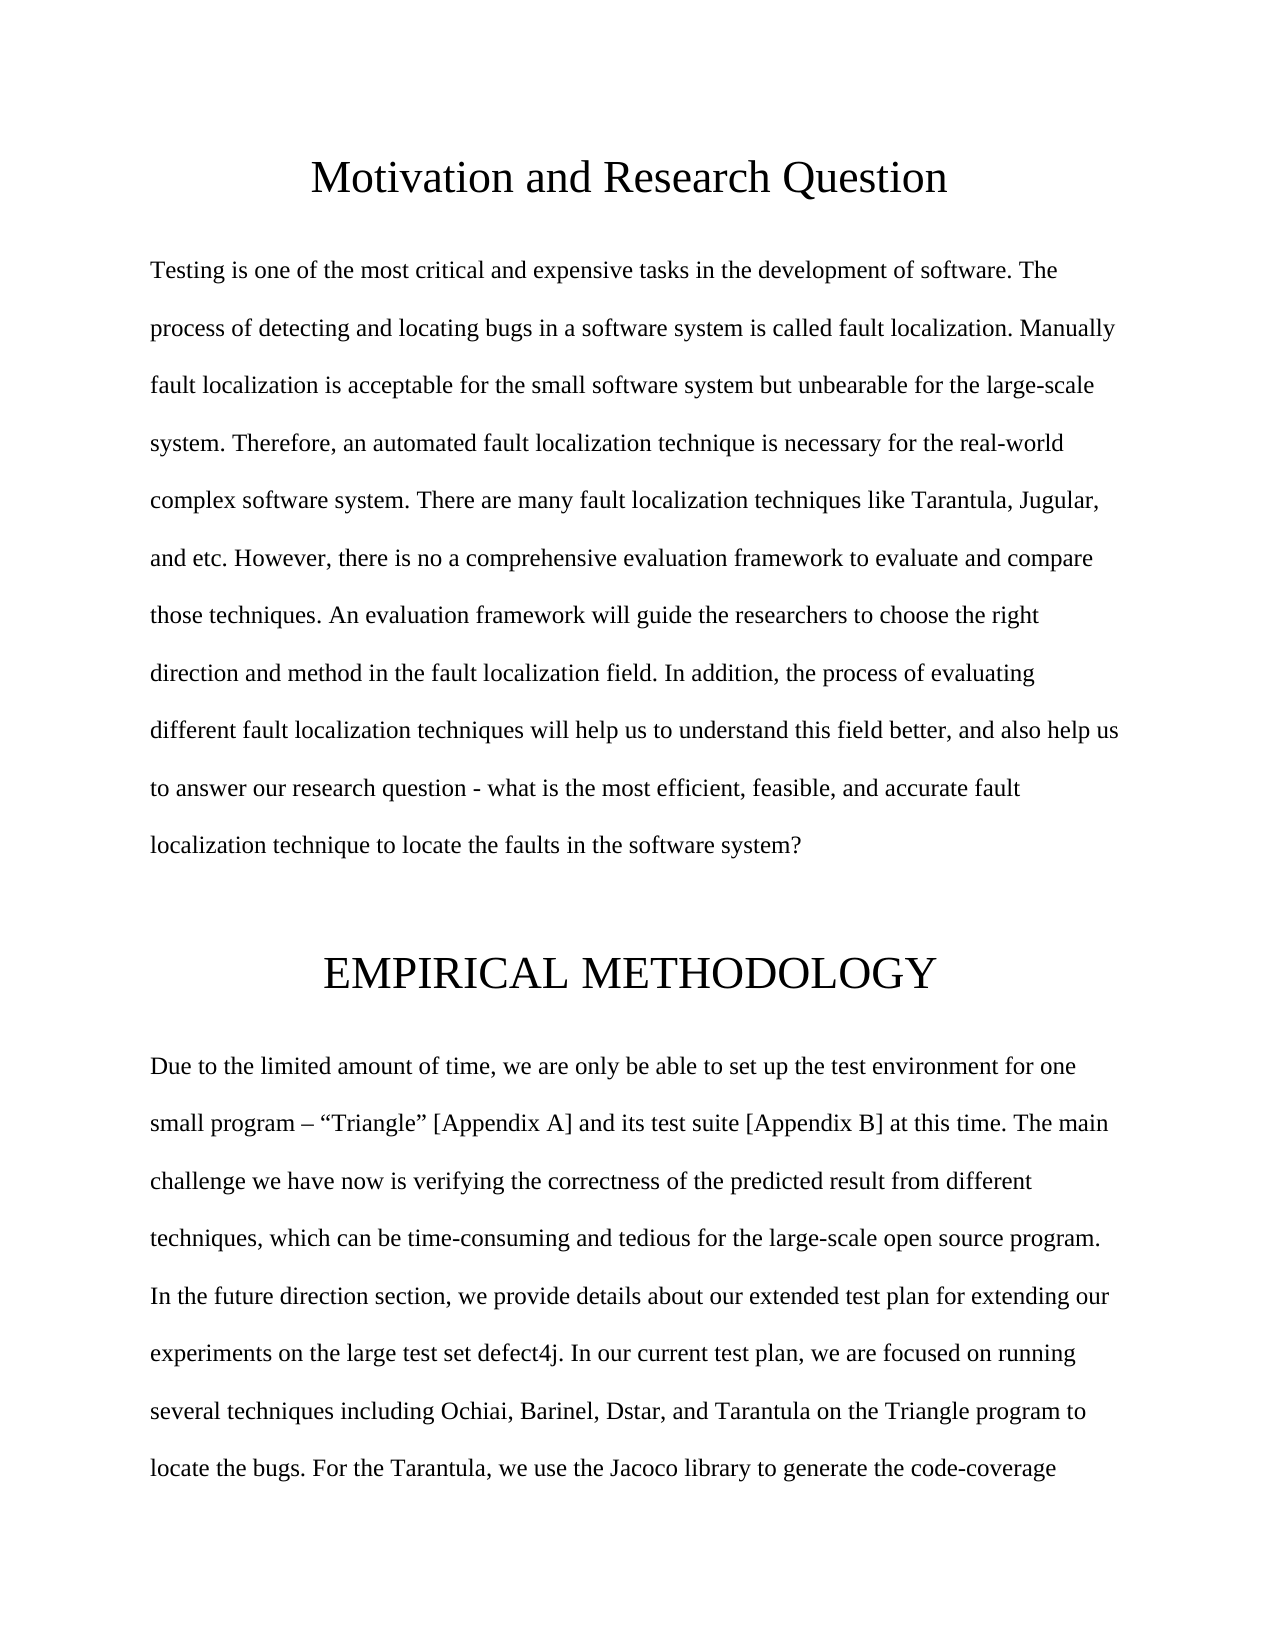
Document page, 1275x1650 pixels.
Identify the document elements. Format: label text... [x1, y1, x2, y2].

text Due to the limited amount of time, we are only be able to set up the test environment for one small program – “Triangle” [Appendix A] and its test suite [Appendix B] at this time. The main challenge we have now is verifying the correctness of the predicted result from different techniques, which can be time-consuming and tedious for the large-scale open source program. [150, 1051, 1125, 1252]
text Testing is one of the most critical and expensive tasks in the development of software. The process of detecting and locating bugs in a software system is called fault localization. Manually fault localization is acceptable for the small software system but unbearable for the large-scale system. Therefore, an automated fault localization technique is necessary for the real-world complex software system. There are many fault localization techniques like Tarantula, Jugular, and etc. However, there is no a comprehensive evaluation framework to evaluate and compare those techniques. An evaluation framework will guide the researchers to choose the right direction and method in the fault localization field. In addition, the process of evaluating different fault localization techniques will help us to understand this field better, and also help us to answer our research question - what is the most efficient, feasible, and accurate fault localization technique to locate the faults in the software system? [150, 255, 1125, 859]
text EMPIRICAL METHODOLOGY [300, 945, 1125, 998]
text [150, 1281, 1125, 1482]
text Motivation and Research Question [150, 150, 1125, 203]
